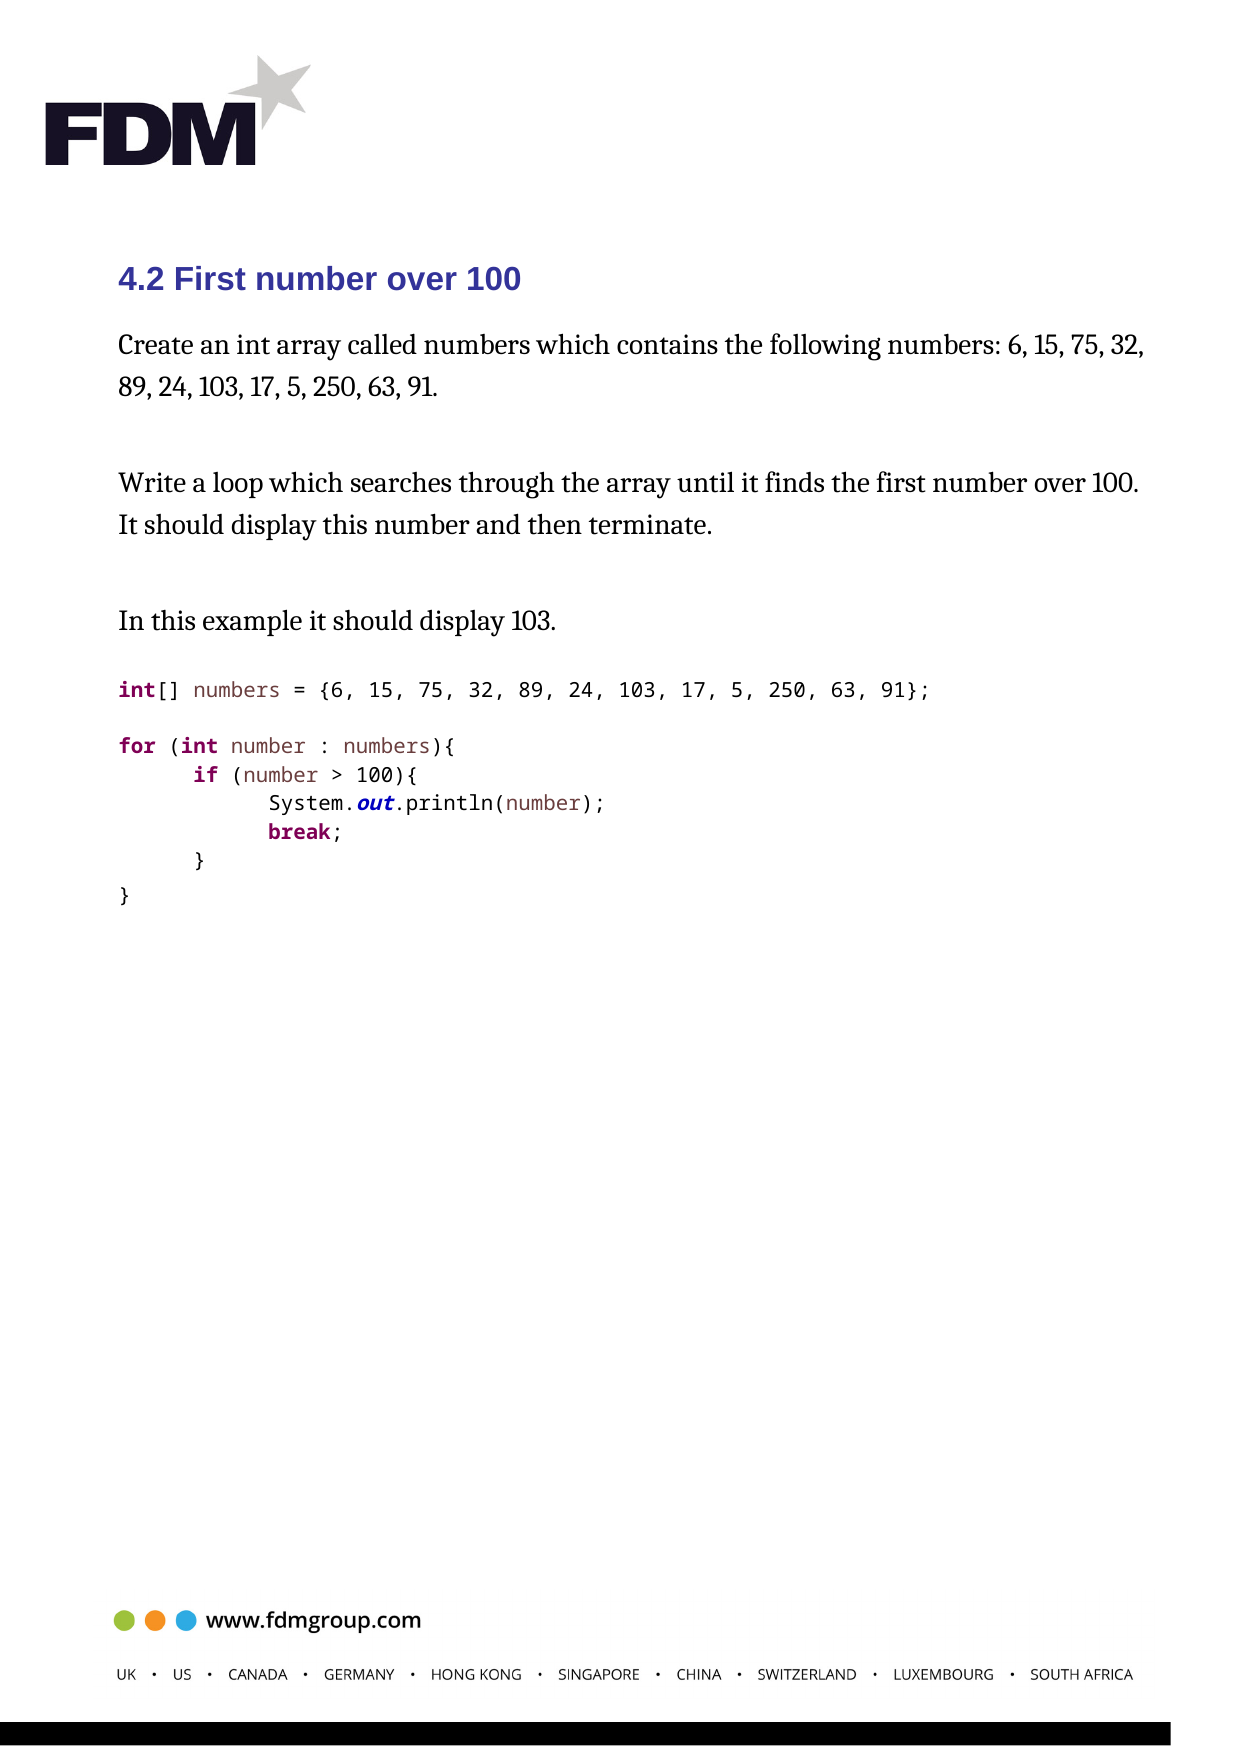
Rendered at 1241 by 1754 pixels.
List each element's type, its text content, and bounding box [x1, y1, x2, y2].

subtitle 4.2 First number over 100 [118, 259, 1146, 297]
text for (int number : numbers){ [118, 732, 1146, 760]
text break; [118, 817, 1146, 845]
text System.out.println(number); [118, 788, 1146, 817]
text Create an int array called numbers which contains the following numbers: 6, 15, 75, 32, 89, 24, 103, 17, 5, 250, 63, 91. [118, 328, 1146, 403]
text if (number > 100){ [118, 760, 1146, 788]
picture [45, 55, 311, 165]
picture [93, 1589, 1155, 1699]
text int[] numbers = {6, 15, 75, 32, 89, 24, 103, 17, 5, 250, 63, 91}; [118, 675, 1146, 703]
text } [118, 845, 1146, 874]
text } [118, 880, 1146, 908]
text In this example it should display 103. [118, 604, 1146, 638]
text Write a loop which searches through the array until it finds the first number over 100. It should display this number and then terminate. [118, 466, 1146, 542]
